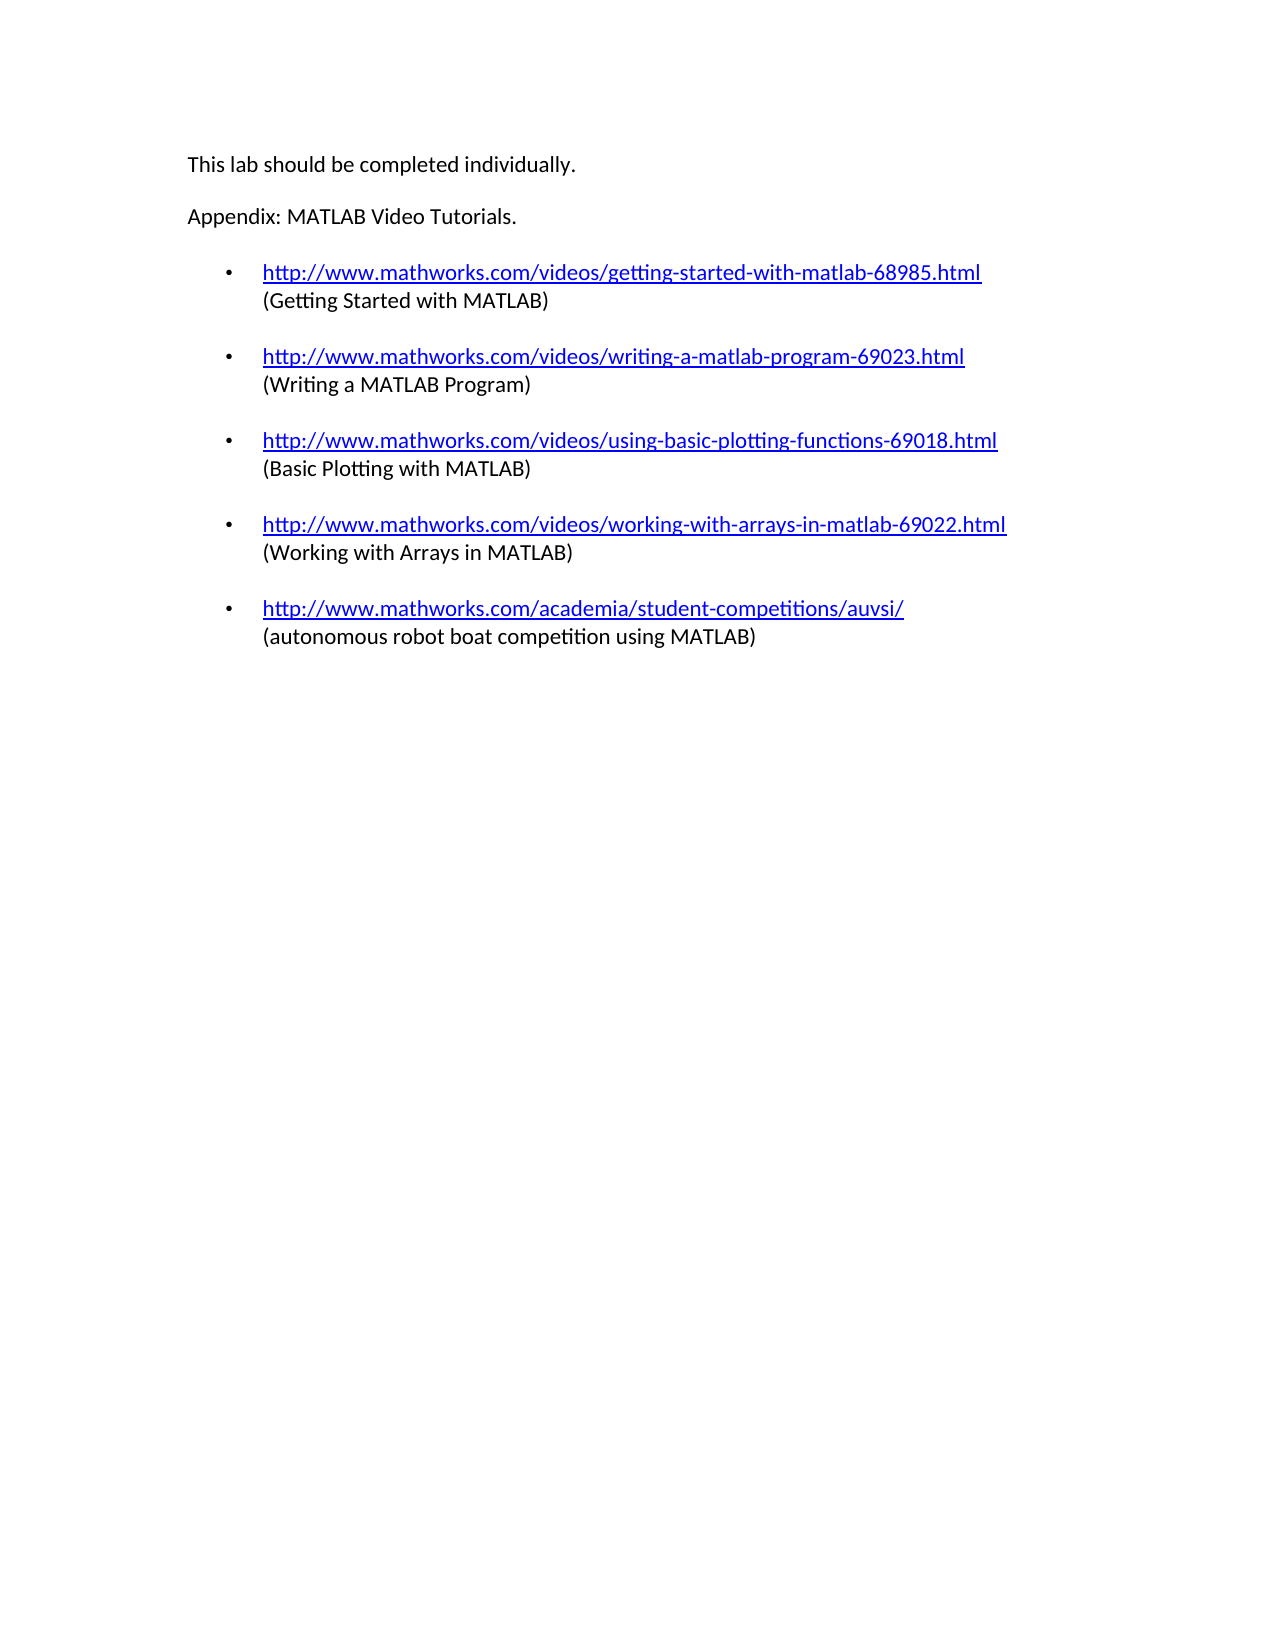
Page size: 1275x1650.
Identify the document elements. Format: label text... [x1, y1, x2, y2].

list http://www.mathworks.com/academia/student-competitions/auvsi/ (autonomous robot boat competition using MATLAB) [225, 594, 1087, 650]
list http://www.mathworks.com/videos/working-with-arrays-in-matlab-69022.html (Working with Arrays in MATLAB) [225, 510, 1087, 566]
list http://www.mathworks.com/videos/getting-started-with-matlab-68985.html (Getting Started with MATLAB) [225, 258, 1087, 314]
text This lab should be completed individually. [187, 150, 1087, 202]
list http://www.mathworks.com/videos/using-basic-plotting-functions-69018.html (Basic Plotting with MATLAB) [225, 426, 1087, 482]
text Appendix: MATLAB Video Tutorials. [187, 202, 1087, 230]
list http://www.mathworks.com/videos/writing-a-matlab-program-69023.html (Writing a MATLAB Program) [225, 342, 1087, 398]
